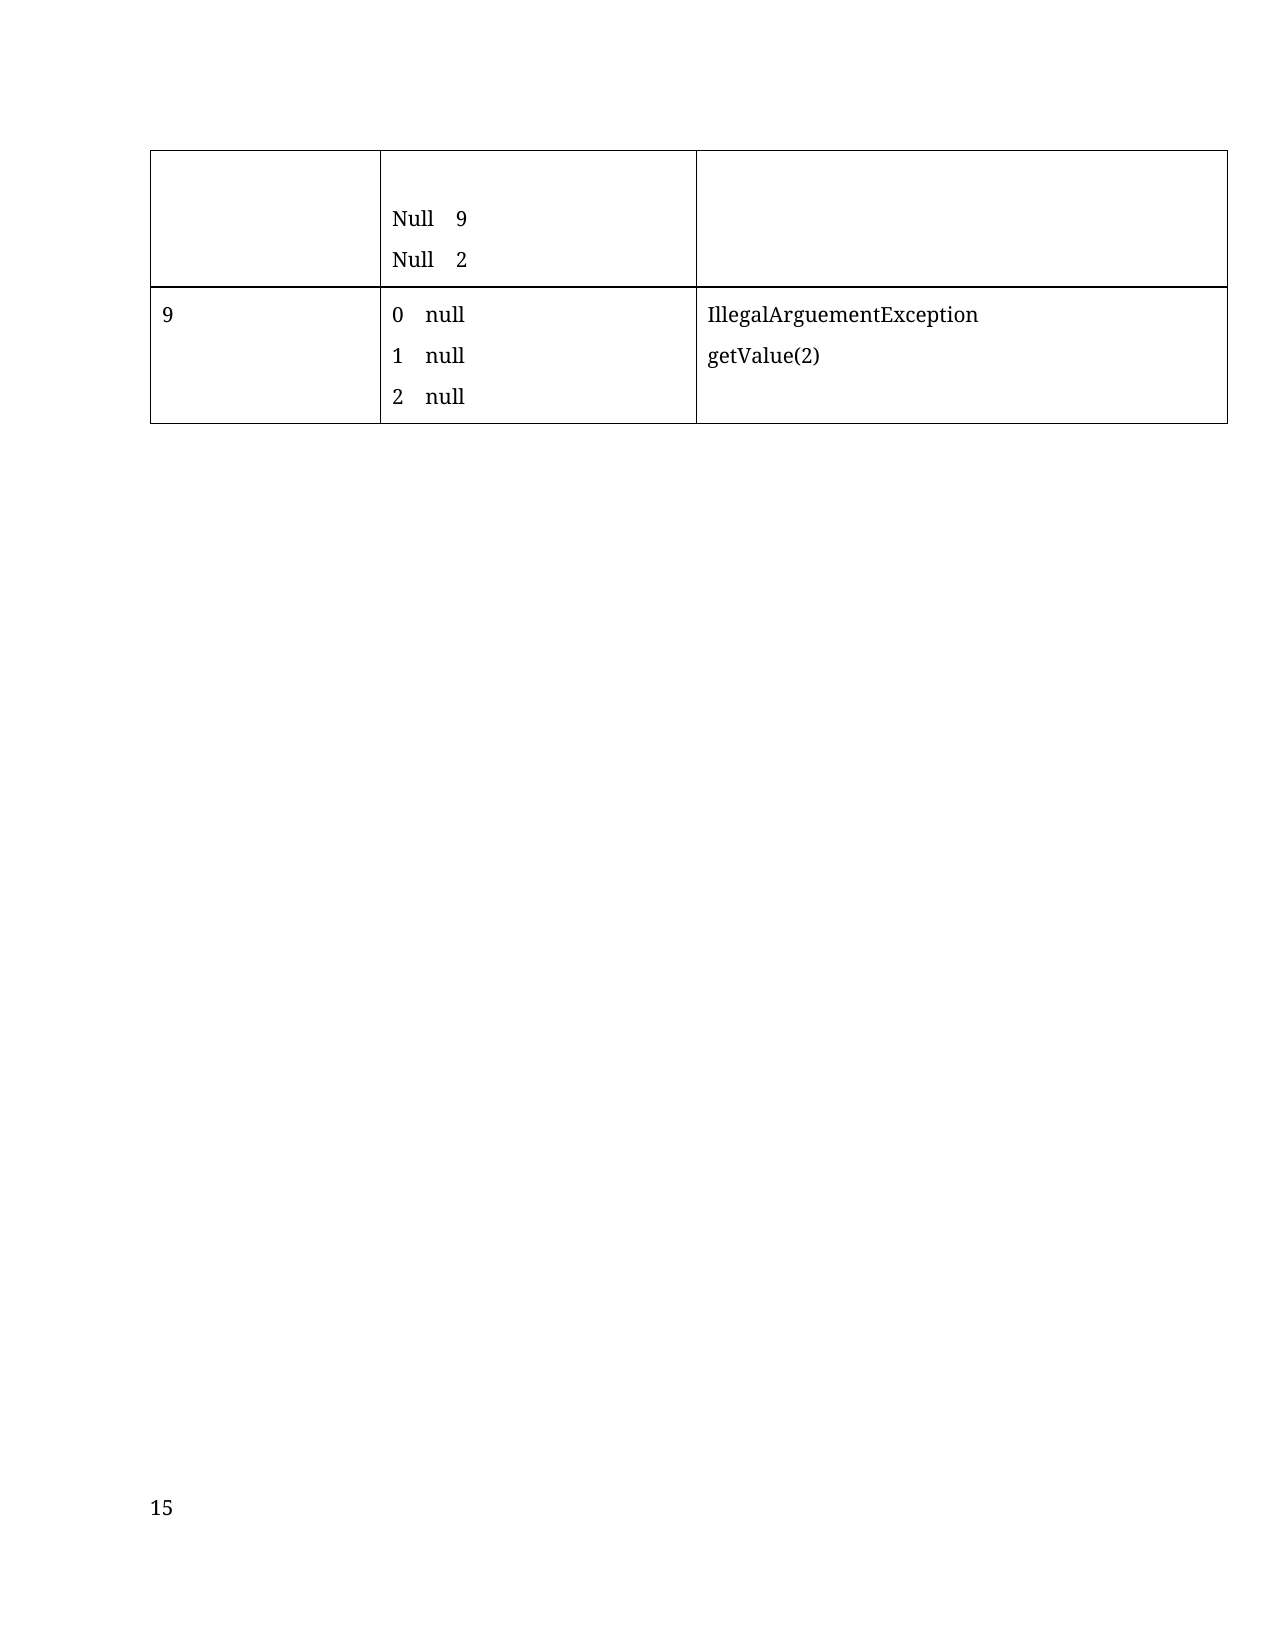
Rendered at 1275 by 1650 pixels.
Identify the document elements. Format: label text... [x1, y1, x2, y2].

table_cell 8 [151, 151, 380, 286]
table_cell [697, 151, 1227, 286]
table_cell IllegalArguementException getValue(2) [697, 288, 1227, 423]
table_cell 0 null 1 null 2 null [381, 288, 696, 423]
table_cell 9 [151, 288, 380, 423]
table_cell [381, 151, 696, 286]
